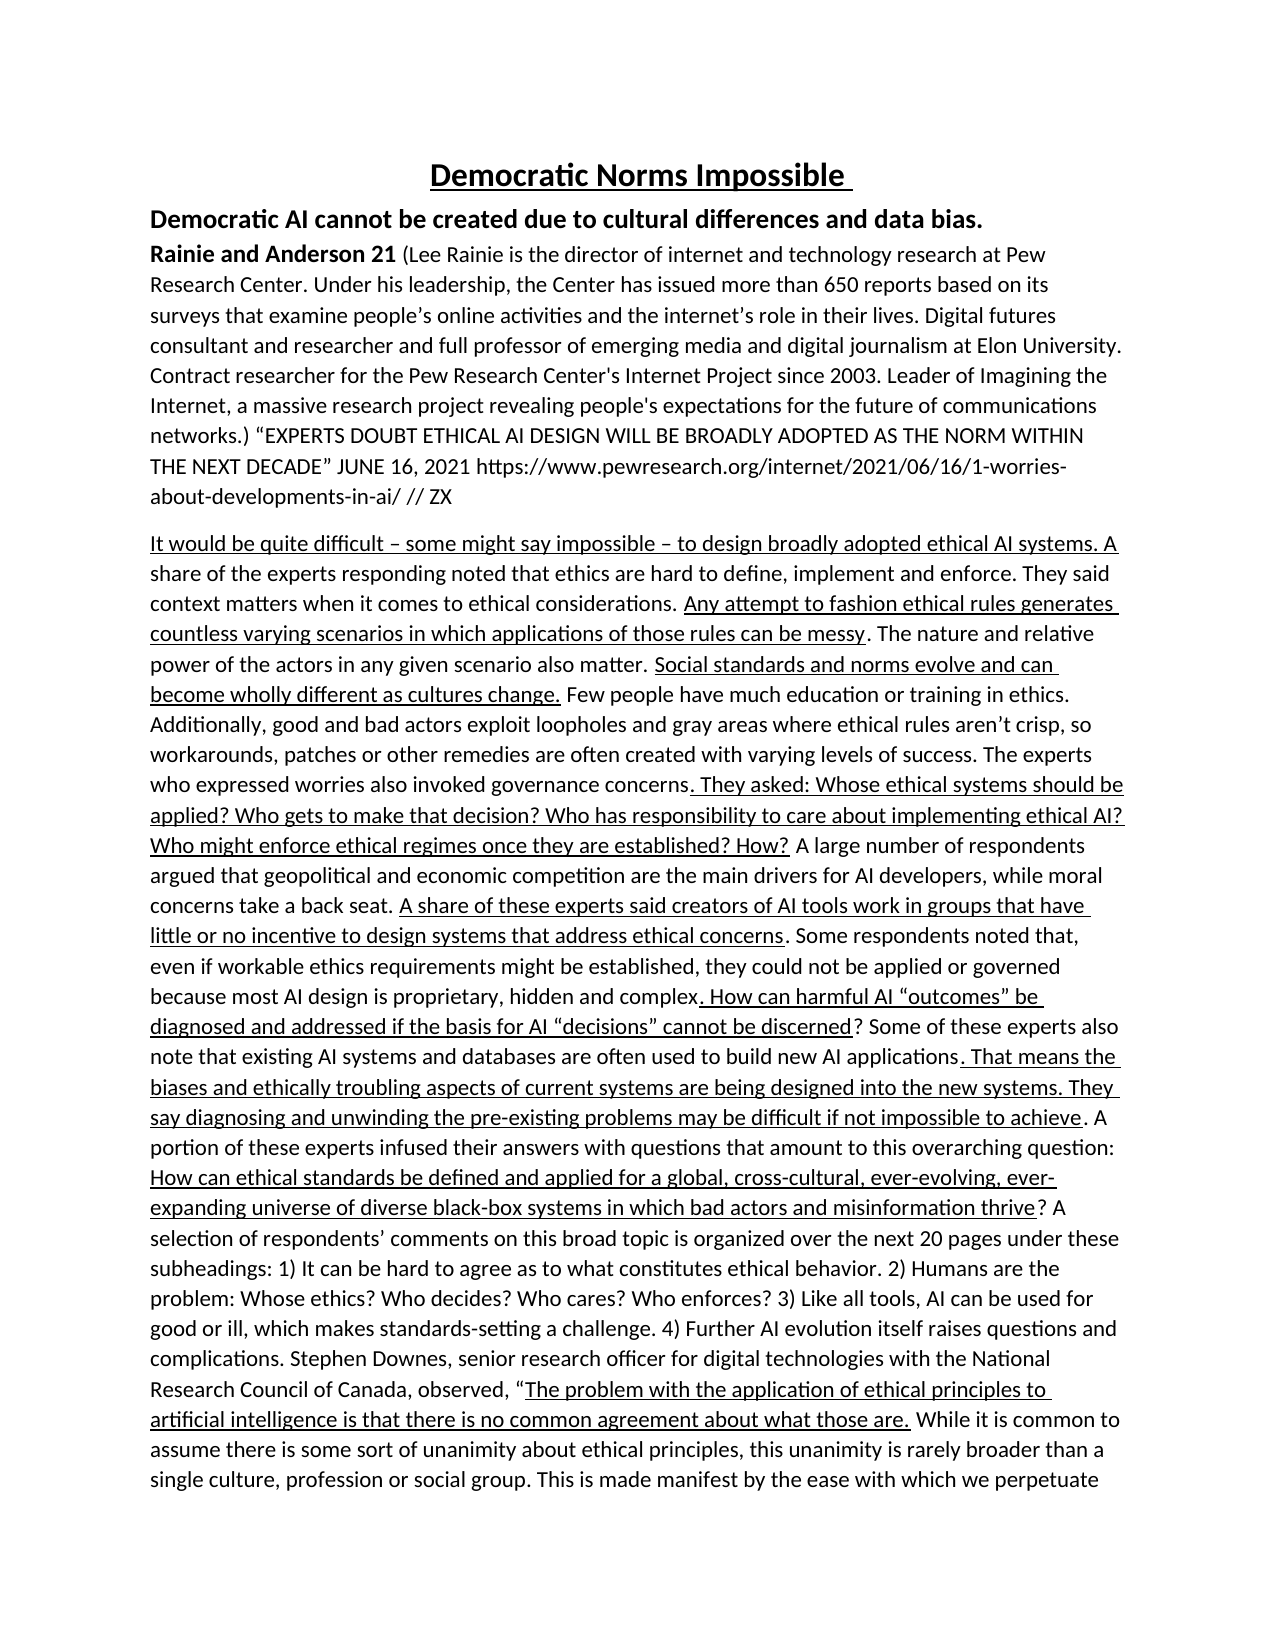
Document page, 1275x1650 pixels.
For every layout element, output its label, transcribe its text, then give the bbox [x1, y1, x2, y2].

text Rainie and Anderson 21 (Lee Rainie is the director of internet and technology research at Pew Research Center. Under his leadership, the Center has issued more than 650 reports based on its surveys that examine people’s online activities and the internet’s role in their lives. Digital futures consultant and researcher and full professor of emerging media and digital journalism at Elon University. Contract researcher for the Pew Research Center's Internet Project since 2003. Leader of Imagining the Internet, a massive research project revealing people's expectations for the future of communications networks.) “EXPERTS DOUBT ETHICAL AI DESIGN WILL BE BROADLY ADOPTED AS THE NORM WITHIN THE NEXT DECADE” JUNE 16, 2021 https://www.pewresearch.org/internet/2021/06/16/1-worries-about-developments-in-ai/ // ZX [150, 238, 1125, 510]
subtitle Democratic AI cannot be created due to cultural differences and data bias. [150, 202, 1125, 235]
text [150, 826, 1125, 1493]
subtitle Democratic Norms Impossible [150, 154, 1125, 195]
